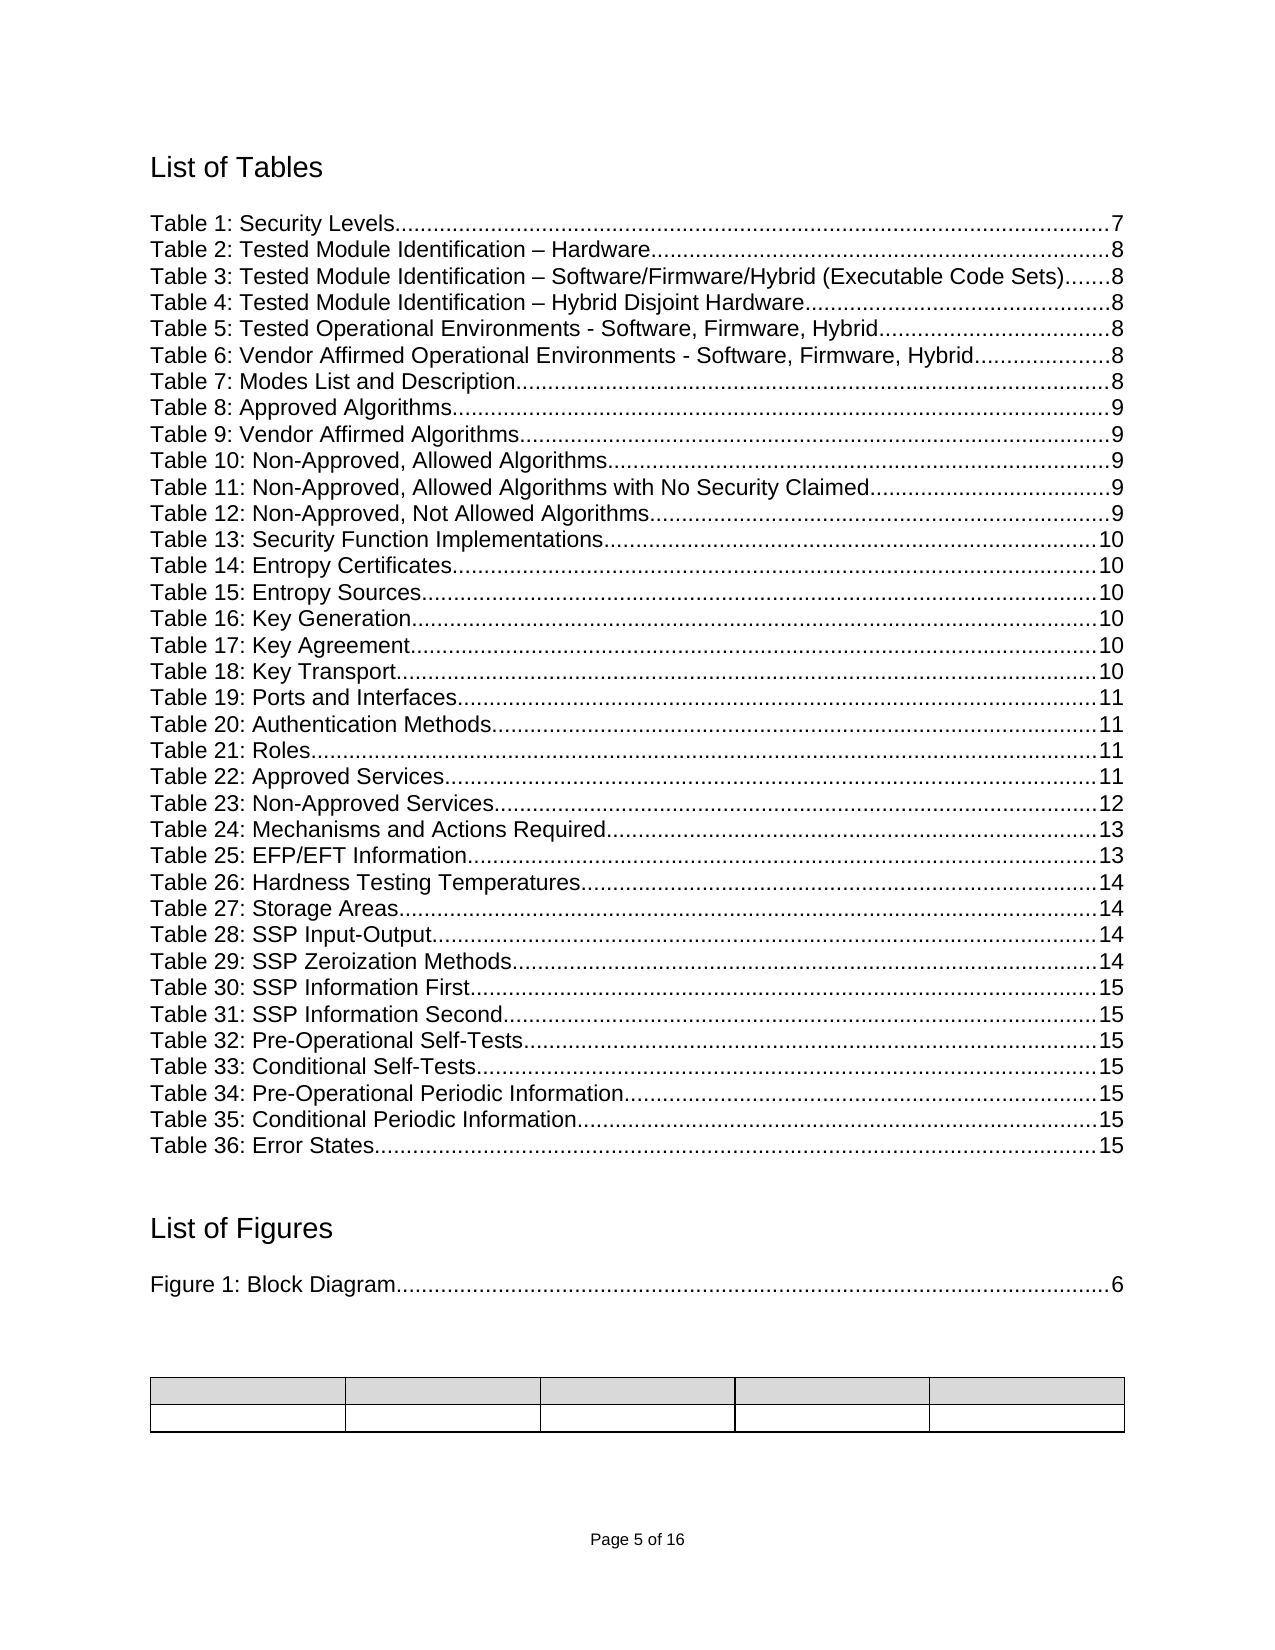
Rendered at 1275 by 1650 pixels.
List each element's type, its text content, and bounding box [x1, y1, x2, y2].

text Table 5: Tested Operational Environments - Software, Firmware, Hybrid 8 [150, 315, 1125, 342]
text Figure 1: Block Diagram 6 [150, 1271, 1125, 1298]
text Table 28: SSP Input-Output 14 [150, 921, 1125, 948]
text Table 19: Ports and Interfaces 11 [150, 684, 1125, 711]
text Table 29: SSP Zeroization Methods 14 [150, 948, 1125, 974]
table_cell [346, 1405, 540, 1431]
text Table 8: Approved Algorithms 9 [150, 394, 1125, 421]
table_cell [736, 1405, 929, 1431]
table_header [930, 1378, 1124, 1404]
text Table 18: Key Transport 10 [150, 658, 1125, 684]
text Table 34: Pre-Operational Periodic Information 15 [150, 1079, 1125, 1106]
text Table 24: Mechanisms and Actions Required 13 [150, 816, 1125, 842]
table_header [151, 1378, 345, 1404]
text Table 4: Tested Module Identification – Hybrid Disjoint Hardware 8 [150, 289, 1125, 315]
text Table 17: Key Agreement 10 [150, 632, 1125, 658]
text Table 1: Security Levels 7 [150, 210, 1125, 236]
text Table 2: Tested Module Identification – Hardware 8 [150, 236, 1125, 263]
text Table 30: SSP Information First 15 [150, 974, 1125, 1001]
text Table 23: Non-Approved Services 12 [150, 790, 1125, 816]
table_cell [541, 1405, 734, 1431]
text Table 3: Tested Module Identification – Software/Firmware/Hybrid (Executable Code Sets) 8 [150, 263, 1125, 289]
table_cell [930, 1405, 1124, 1431]
text Table 13: Security Function Implementations 10 [150, 526, 1125, 552]
text List of Tables [150, 150, 1125, 183]
text Table 35: Conditional Periodic Information 15 [150, 1106, 1125, 1132]
text Table 11: Non-Approved, Allowed Algorithms with No Security Claimed 9 [150, 473, 1125, 500]
table_header [736, 1378, 929, 1404]
text Table 22: Approved Services 11 [150, 763, 1125, 790]
text Table 9: Vendor Affirmed Algorithms 9 [150, 421, 1125, 447]
text Table 16: Key Generation 10 [150, 605, 1125, 632]
text Table 15: Entropy Sources 10 [150, 579, 1125, 605]
text Table 20: Authentication Methods 11 [150, 711, 1125, 737]
text List of Figures [150, 1211, 1125, 1245]
table_cell [151, 1405, 345, 1431]
table_header [541, 1378, 734, 1404]
text Table 33: Conditional Self-Tests 15 [150, 1053, 1125, 1079]
text Table 32: Pre-Operational Self-Tests 15 [150, 1027, 1125, 1053]
text Table 36: Error States 15 [150, 1132, 1125, 1159]
text Table 7: Modes List and Description 8 [150, 368, 1125, 394]
text Table 31: SSP Information Second 15 [150, 1001, 1125, 1027]
text Table 21: Roles 11 [150, 737, 1125, 763]
text Table 6: Vendor Affirmed Operational Environments - Software, Firmware, Hybrid 8 [150, 342, 1125, 368]
text Table 27: Storage Areas 14 [150, 895, 1125, 921]
text Table 25: EFP/EFT Information 13 [150, 842, 1125, 869]
text Table 26: Hardness Testing Temperatures 14 [150, 869, 1125, 895]
text Table 10: Non-Approved, Allowed Algorithms 9 [150, 447, 1125, 473]
text Table 12: Non-Approved, Not Allowed Algorithms 9 [150, 500, 1125, 526]
text Table 14: Entropy Certificates 10 [150, 552, 1125, 579]
table_header [346, 1378, 540, 1404]
